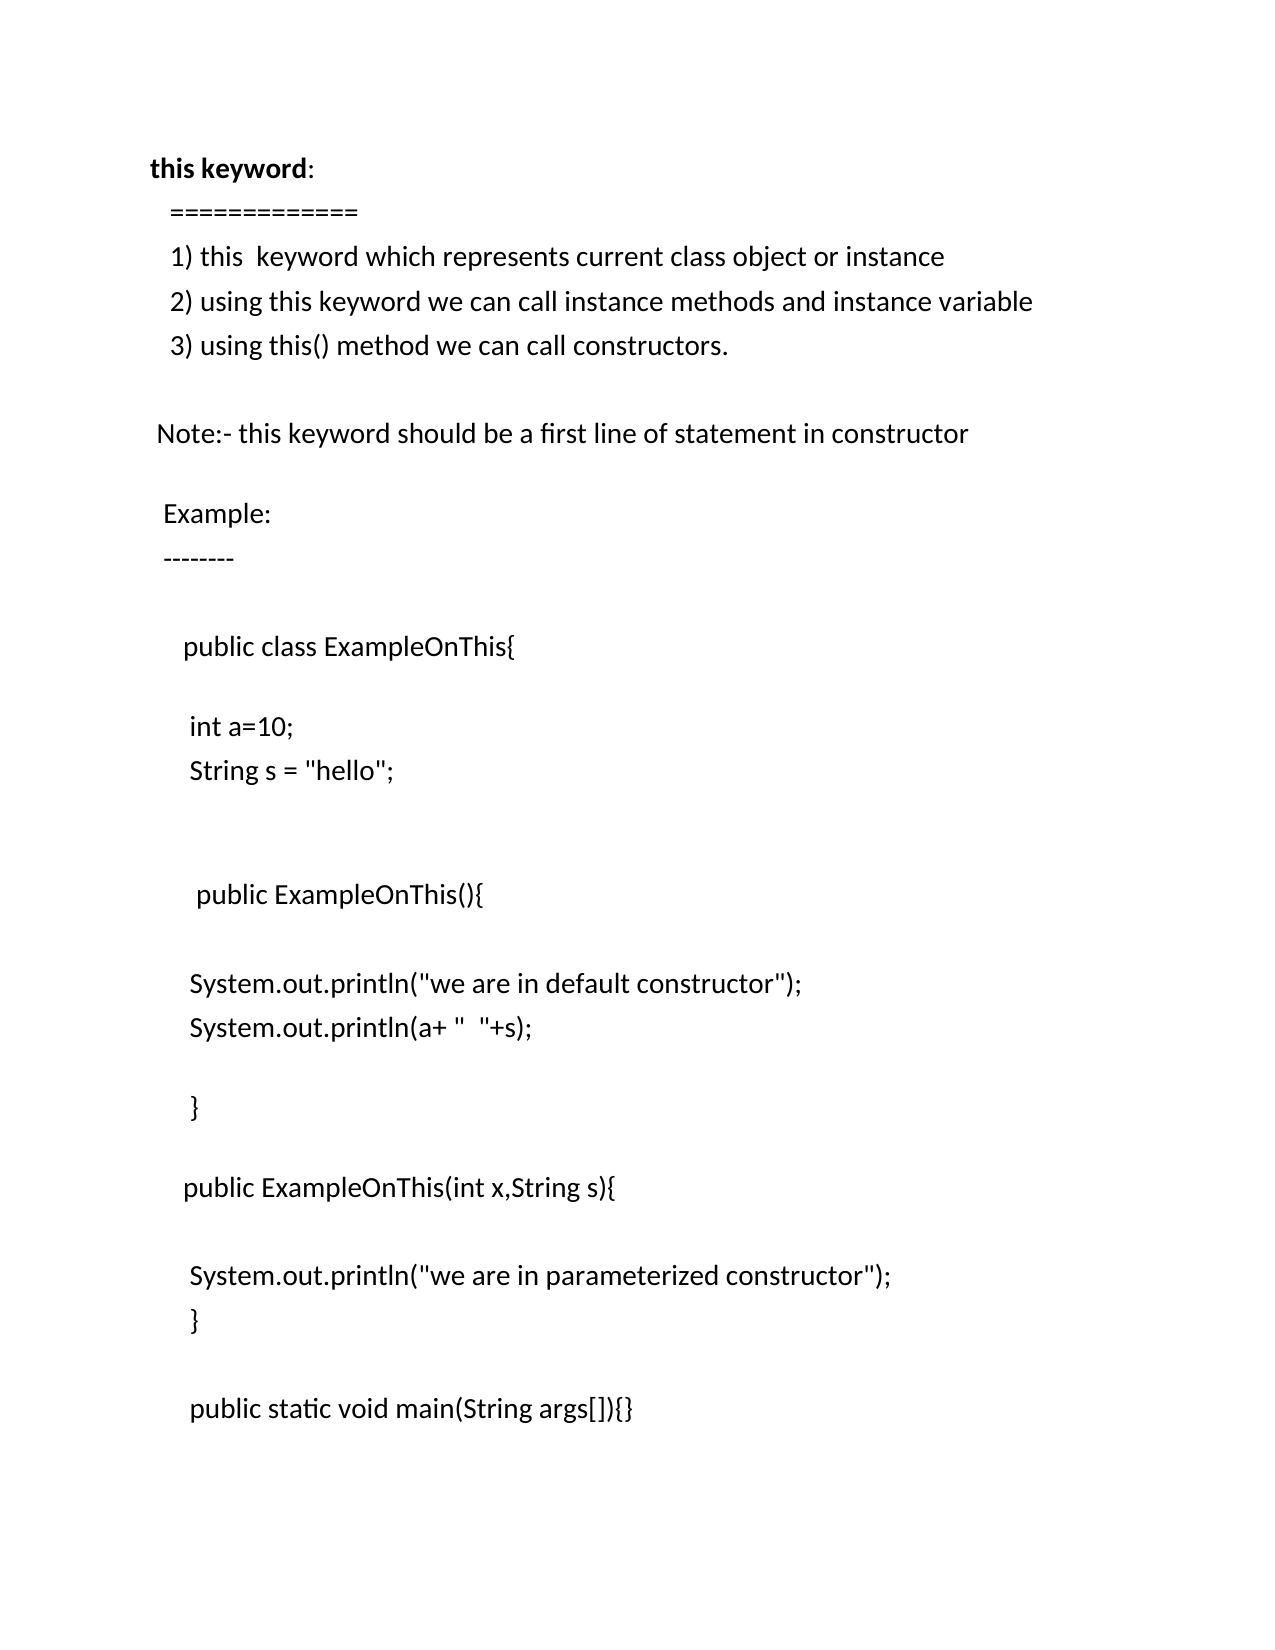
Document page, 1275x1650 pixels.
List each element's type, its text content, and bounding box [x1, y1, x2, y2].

text String s = "hello"; [150, 752, 1125, 788]
text System.out.println("we are in parameterized constructor"); [150, 1257, 1125, 1293]
text public static void main(String args[]){} [150, 1390, 1125, 1426]
text System.out.println(a+ " "+s); [150, 1009, 1125, 1045]
text System.out.println("we are in default constructor"); [150, 965, 1125, 1001]
text int a=10; [150, 708, 1125, 744]
text this keyword: [150, 150, 1125, 186]
text public class ExampleOnThis{ [150, 628, 1125, 664]
text 1) this keyword which represents current class object or instance [150, 238, 1125, 274]
text } [150, 1089, 1125, 1124]
text -------- [150, 540, 1125, 575]
text ============= [150, 194, 1125, 230]
text Note:- this keyword should be a first line of statement in constructor [150, 416, 1125, 451]
text public ExampleOnThis(){ [150, 876, 1125, 912]
text public ExampleOnThis(int x,String s){ [150, 1169, 1125, 1204]
text Example: [150, 495, 1125, 531]
text 2) using this keyword we can call instance methods and instance variable [150, 283, 1125, 318]
text } [150, 1302, 1125, 1337]
text 3) using this() method we can call constructors. [150, 327, 1125, 363]
